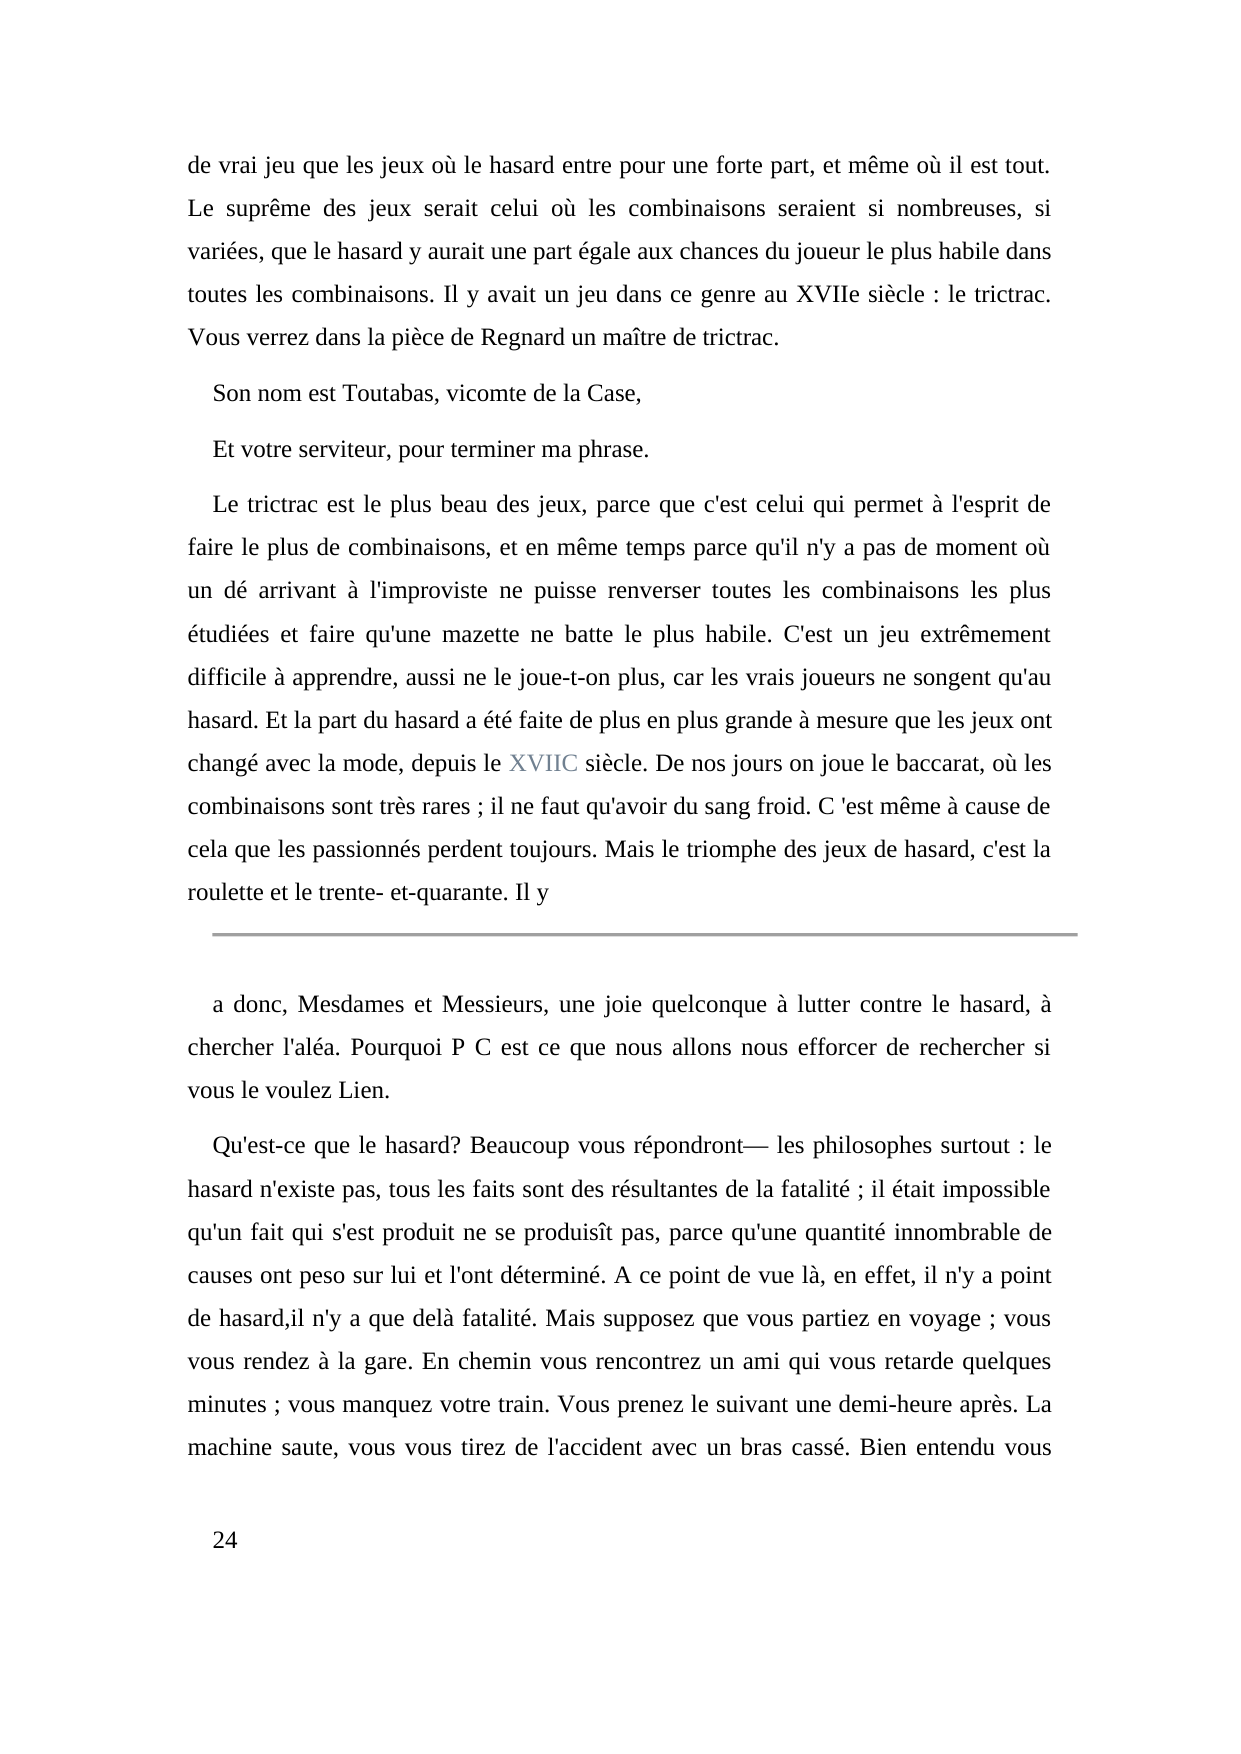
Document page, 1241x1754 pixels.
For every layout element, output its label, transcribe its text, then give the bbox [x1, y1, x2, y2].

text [187, 1131, 1053, 1461]
text Et votre serviteur, pour terminer ma phrase. [187, 434, 1053, 462]
text Son nom est Toutabas, vicomte de la Case, [187, 378, 1053, 407]
text Le trictrac est le plus beau des jeux, parce que c'est celui qui permet à l'esprit de faire le plus de combinaisons, et en même temps parce qu'il n'y a pas de moment où un dé arrivant à l'improviste ne puisse renverser toutes les combinaisons les plus étudiées et faire qu'une mazette ne batte le plus habile. C'est un jeu extrêmement difficile à apprendre, aussi ne le joue-t-on plus, car les vrais joueurs ne songent qu'au hasard. Et la part du hasard a été faite de plus en plus grande à mesure que les jeux ont changé avec la mode, depuis le XVIIC siècle. De nos jours on joue le baccarat, où les combinaisons sont très rares ; il ne faut qu'avoir du sang froid. C 'est même à cause de cela que les passionnés perdent toujours. Mais le triomphe des jeux de hasard, c'est la roulette et le trente- et-quarante. Il y [187, 489, 1053, 906]
text a donc, Mesdames et Messieurs, une joie quelconque à lutter contre le hasard, à chercher l'aléa. Pourquoi P C est ce que nous allons nous efforcer de rechercher si vous le voulez Lien. [187, 989, 1053, 1104]
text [187, 150, 1053, 351]
